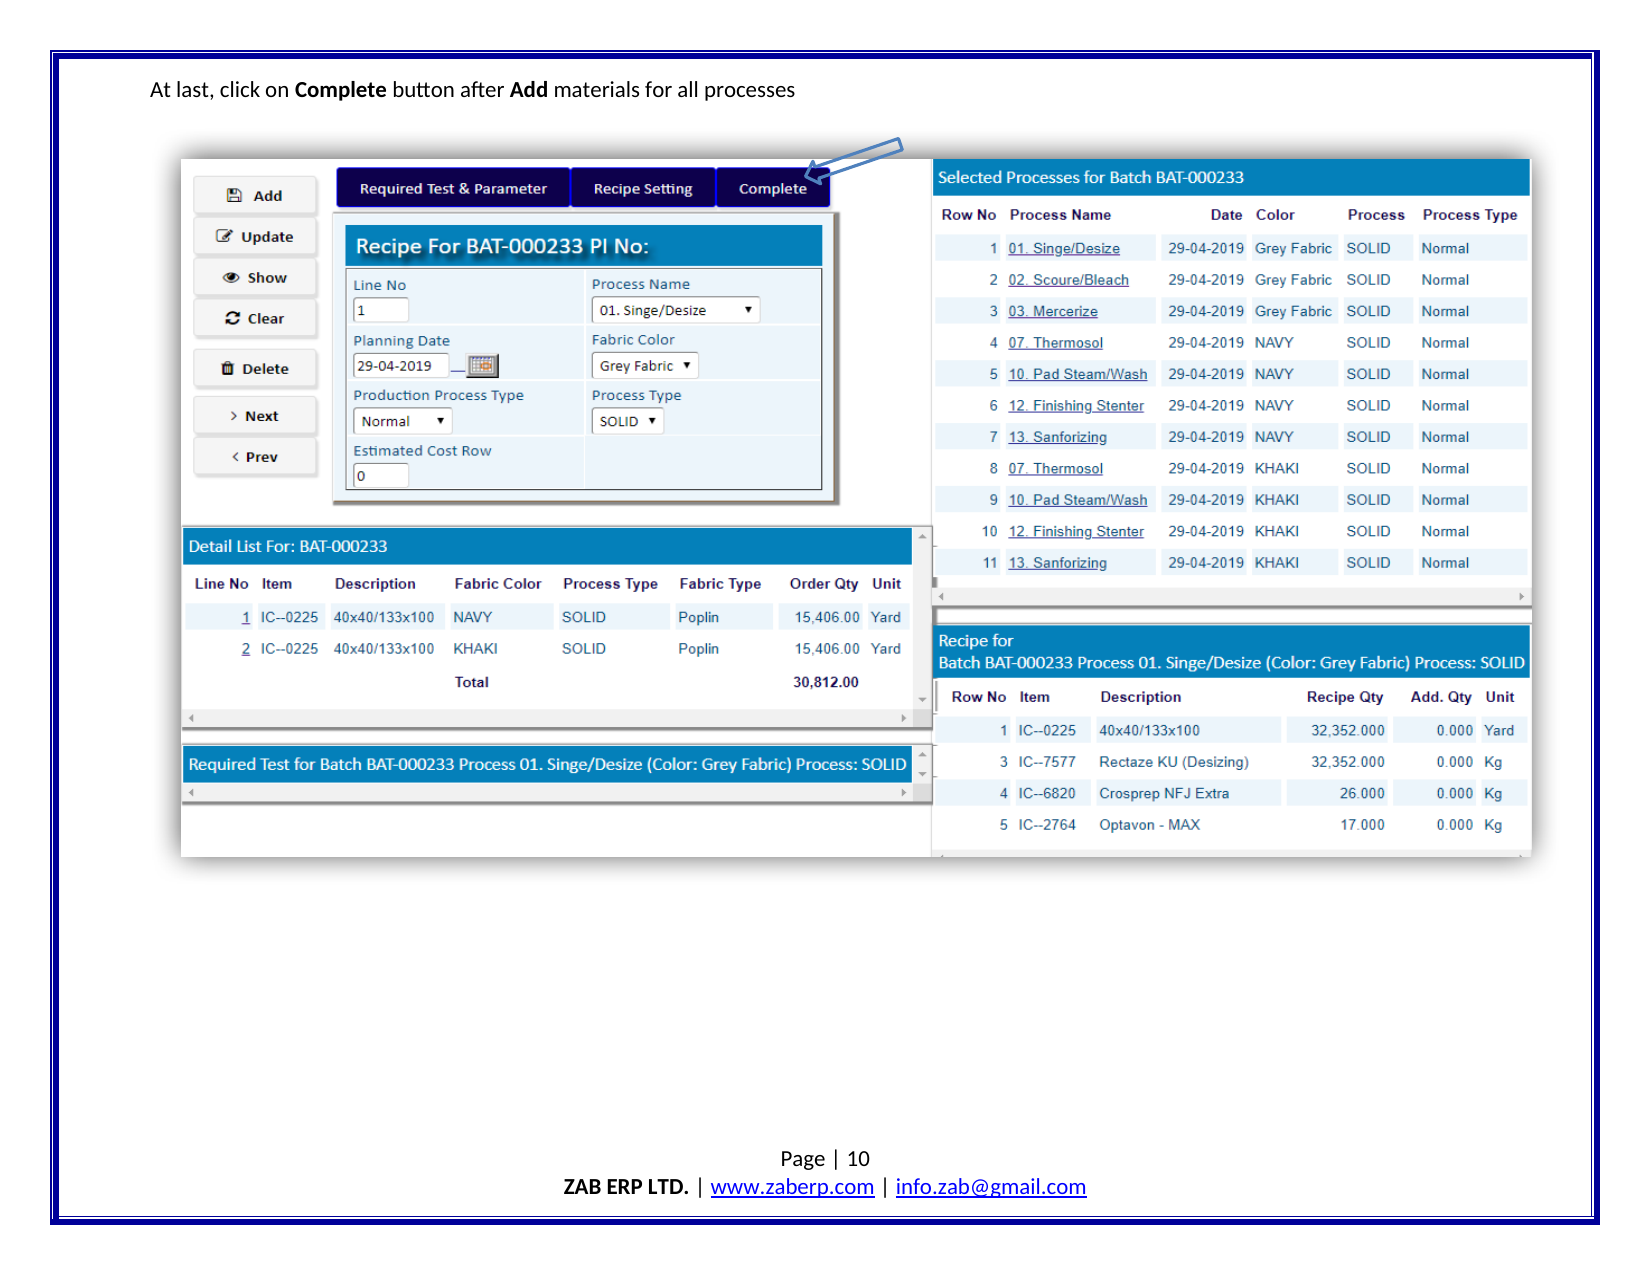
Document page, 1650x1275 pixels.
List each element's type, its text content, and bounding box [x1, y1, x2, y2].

picture [1140, 171, 1151, 183]
picture [1097, 175, 1103, 182]
picture [814, 159, 830, 164]
picture [954, 171, 959, 183]
picture [1168, 172, 1176, 183]
picture [1090, 175, 1096, 183]
picture [1130, 173, 1136, 183]
picture [1195, 172, 1210, 183]
picture [181, 159, 1532, 857]
picture [989, 171, 1001, 183]
picture [1112, 172, 1118, 183]
text At last, click on Complete button after Add materials for all processes [150, 75, 1500, 103]
picture [1013, 173, 1020, 182]
picture [1117, 175, 1127, 183]
picture [809, 159, 867, 179]
